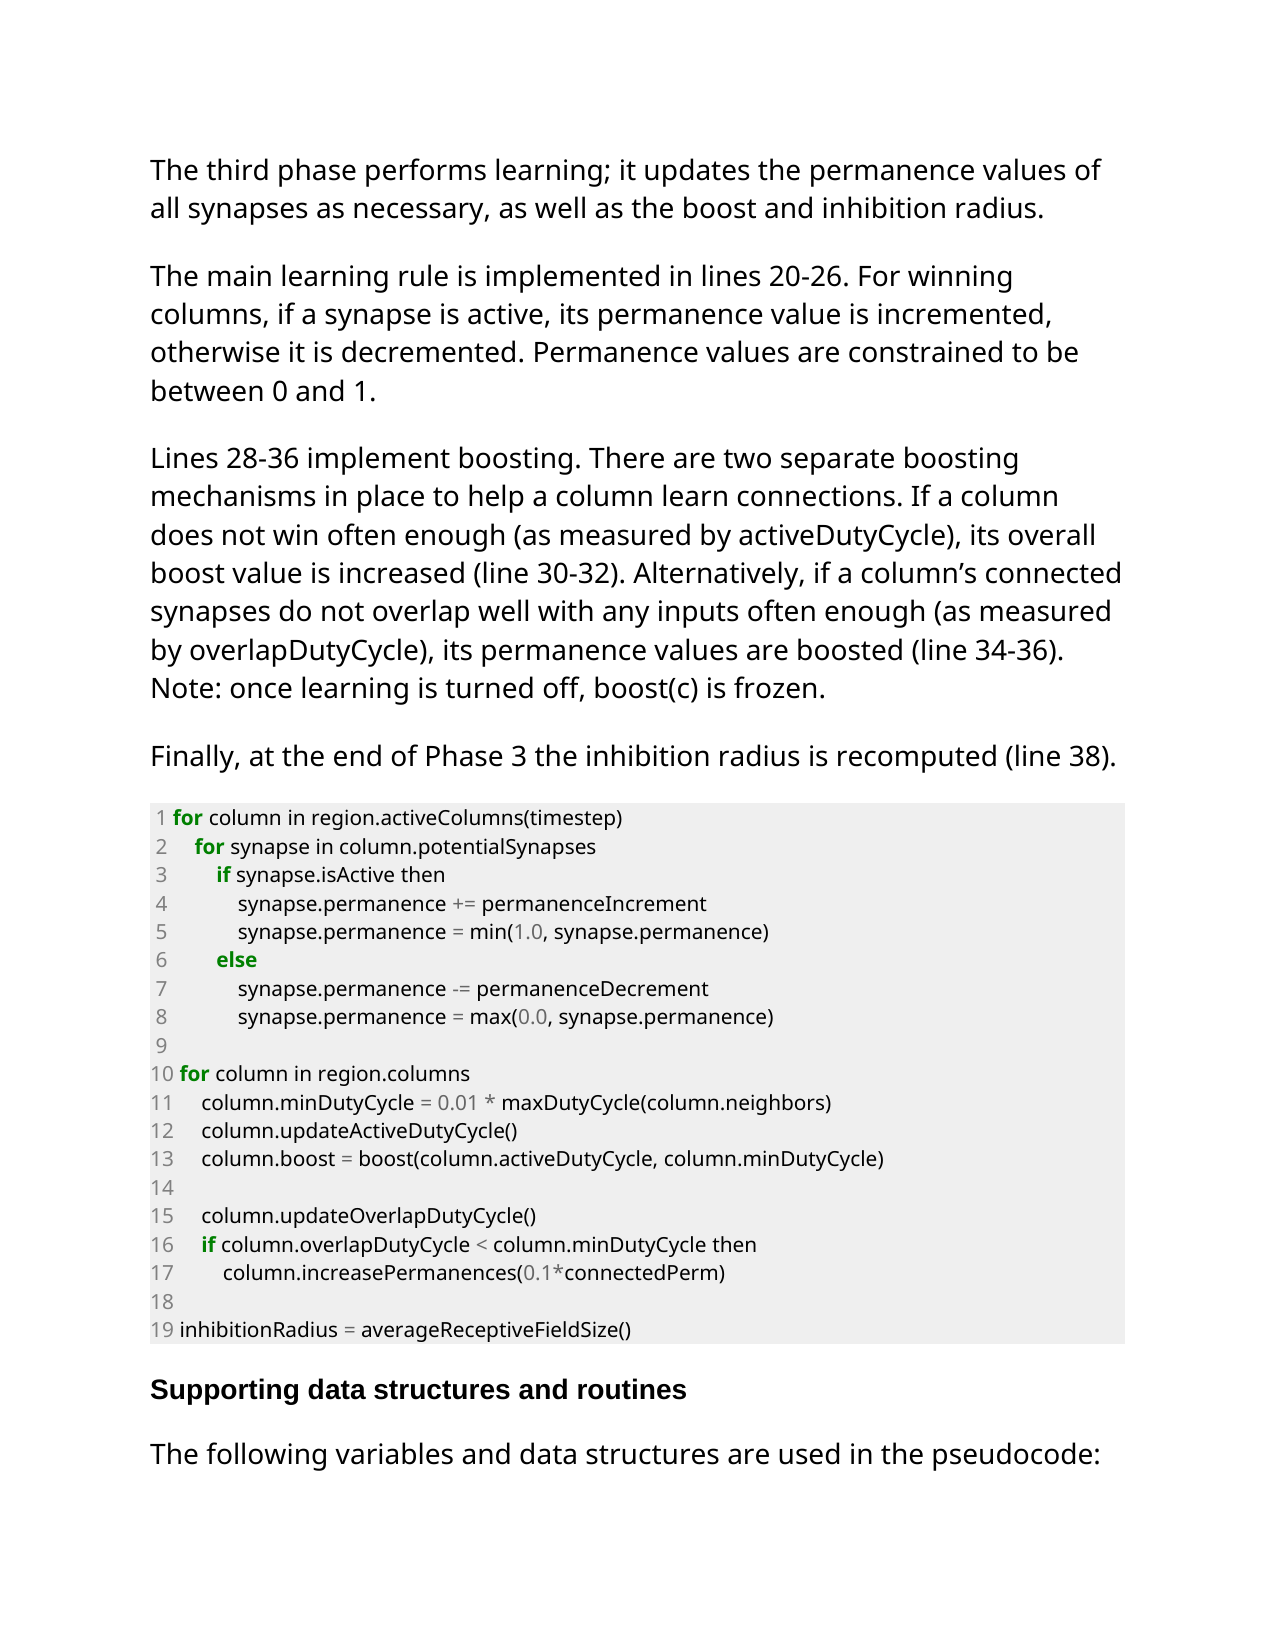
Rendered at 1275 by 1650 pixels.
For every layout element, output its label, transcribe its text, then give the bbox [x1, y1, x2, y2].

text 9 [150, 1031, 1125, 1059]
text 5 synapse.permanence = min(1.0, synapse.permanence) [150, 917, 1125, 946]
text 19 inhibitionRadius = averageReceptiveFieldSize() [150, 1315, 1125, 1344]
text Finally, at the end of Phase 3 the inhibition radius is recomputed (line 38). [150, 736, 1125, 774]
text 8 synapse.permanence = max(0.0, synapse.permanence) [150, 1002, 1125, 1031]
text The following variables and data structures are used in the pseudocode: [150, 1434, 1125, 1473]
text 7 synapse.permanence -= permanenceDecrement [150, 974, 1125, 1002]
text 16 if column.overlapDutyCycle < column.minDutyCycle then [150, 1230, 1125, 1258]
text 15 column.updateOverlapDutyCycle() [150, 1201, 1125, 1230]
text 2 for synapse in column.potentialSynapses [150, 832, 1125, 860]
text 13 column.boost = boost(column.activeDutyCycle, column.minDutyCycle) [150, 1144, 1125, 1173]
text 1 for column in region.activeColumns(timestep) [150, 803, 1125, 832]
text Supporting data structures and routines [150, 1373, 1125, 1405]
text The main learning rule is implemented in lines 20-26. For winning columns, if a synapse is active, its permanence value is incremented, otherwise it is decremented. Permanence values are constrained to be between 0 and 1. [150, 256, 1125, 409]
text The third phase performs learning; it updates the permanence values of all synapses as necessary, as well as the boost and inhibition radius. [150, 150, 1125, 227]
text 17 column.increasePermanences(0.1*connectedPerm) [150, 1258, 1125, 1287]
text 10 for column in region.columns [150, 1059, 1125, 1088]
text 4 synapse.permanence += permanenceIncrement [150, 889, 1125, 917]
text 3 if synapse.isActive then [150, 860, 1125, 889]
text 6 else [150, 946, 1125, 974]
text 14 [150, 1173, 1125, 1201]
text 11 column.minDutyCycle = 0.01 * maxDutyCycle(column.neighbors) [150, 1088, 1125, 1116]
text 12 column.updateActiveDutyCycle() [150, 1116, 1125, 1144]
text 18 [150, 1287, 1125, 1315]
text Lines 28-36 implement boosting. There are two separate boosting mechanisms in place to help a column learn connections. If a column does not win often enough (as measured by activeDutyCycle), its overall boost value is increased (line 30-32). Alternatively, if a column’s connected synapses do not overlap well with any inputs often enough (as measured by overlapDutyCycle), its permanence values are boosted (line 34-36). Note: once learning is turned off, boost(c) is frozen. [150, 438, 1125, 707]
